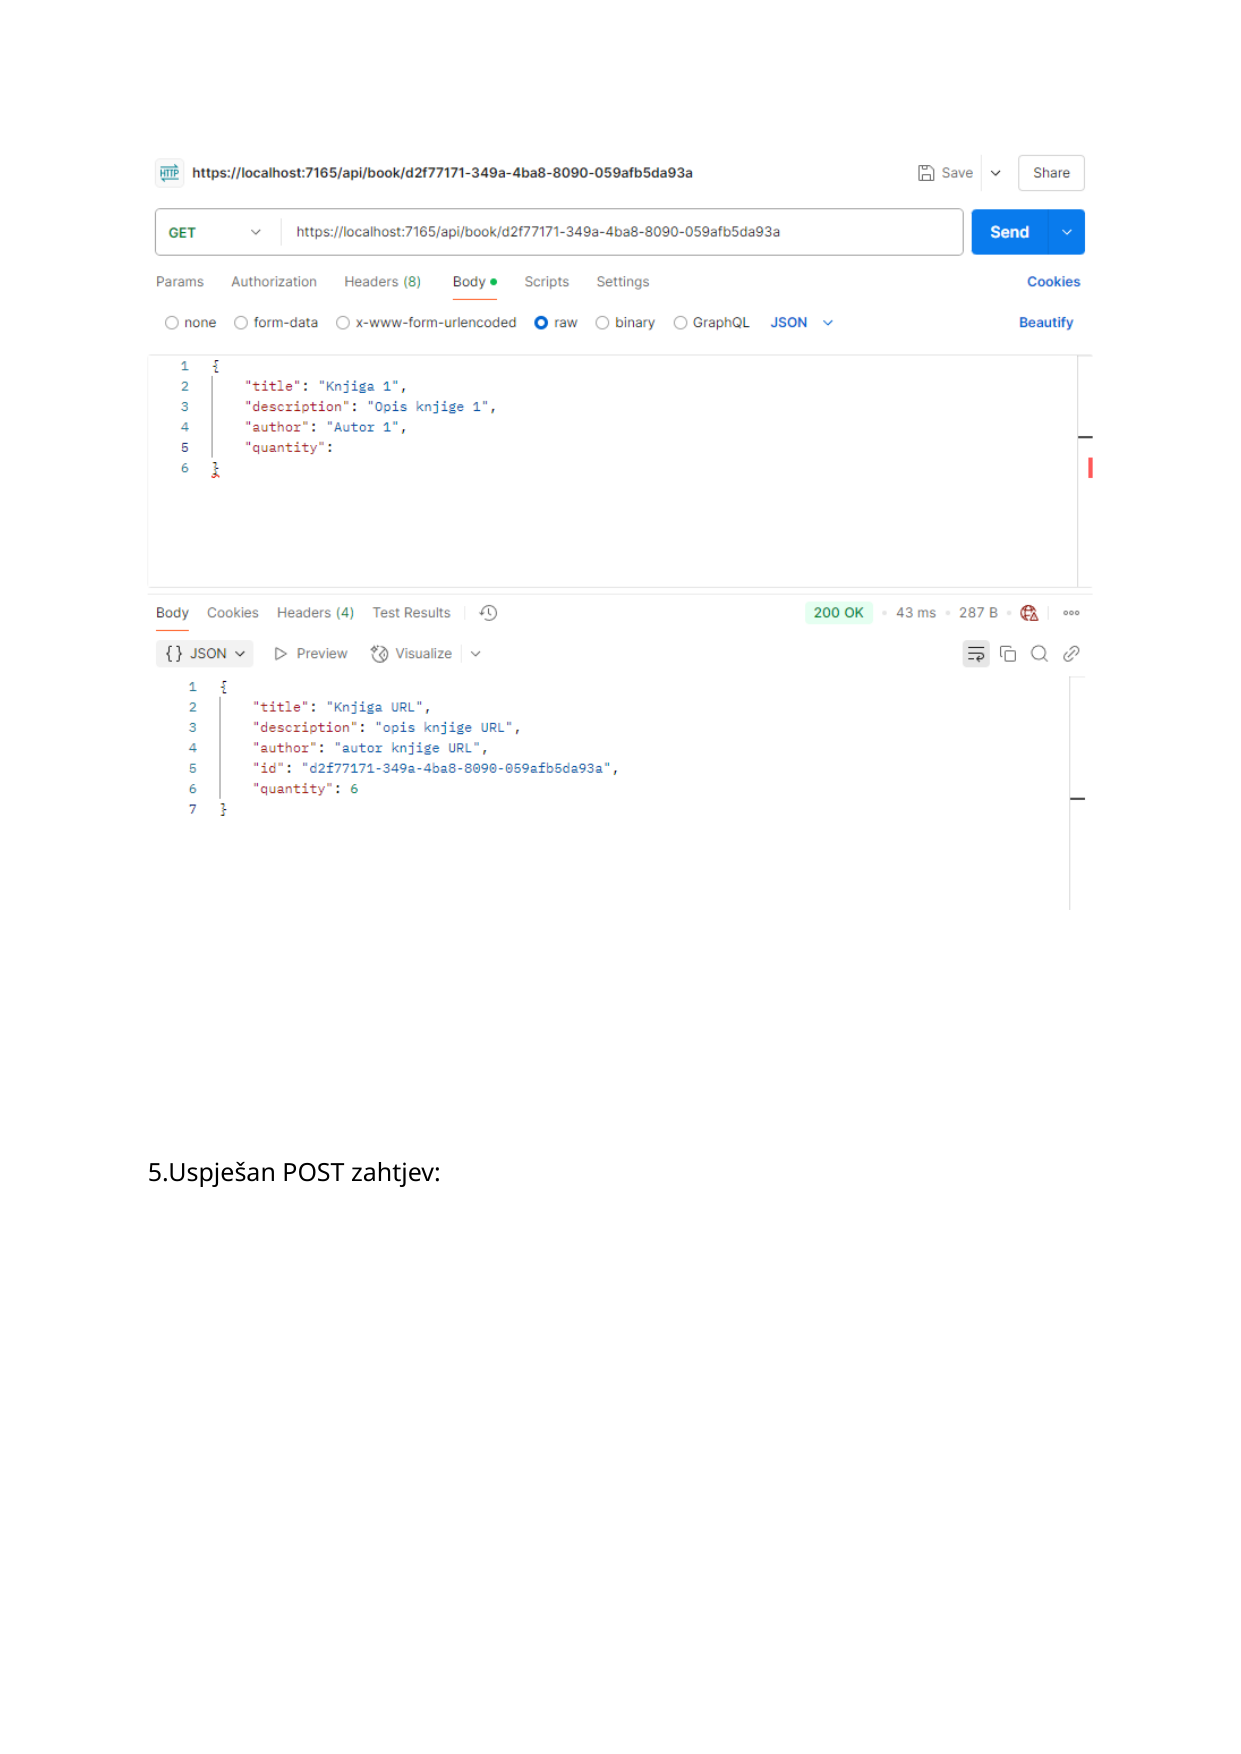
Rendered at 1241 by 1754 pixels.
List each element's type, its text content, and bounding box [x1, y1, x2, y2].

picture [147, 147, 1093, 910]
text 5.Uspješan POST zahtjev: [148, 1154, 1093, 1188]
